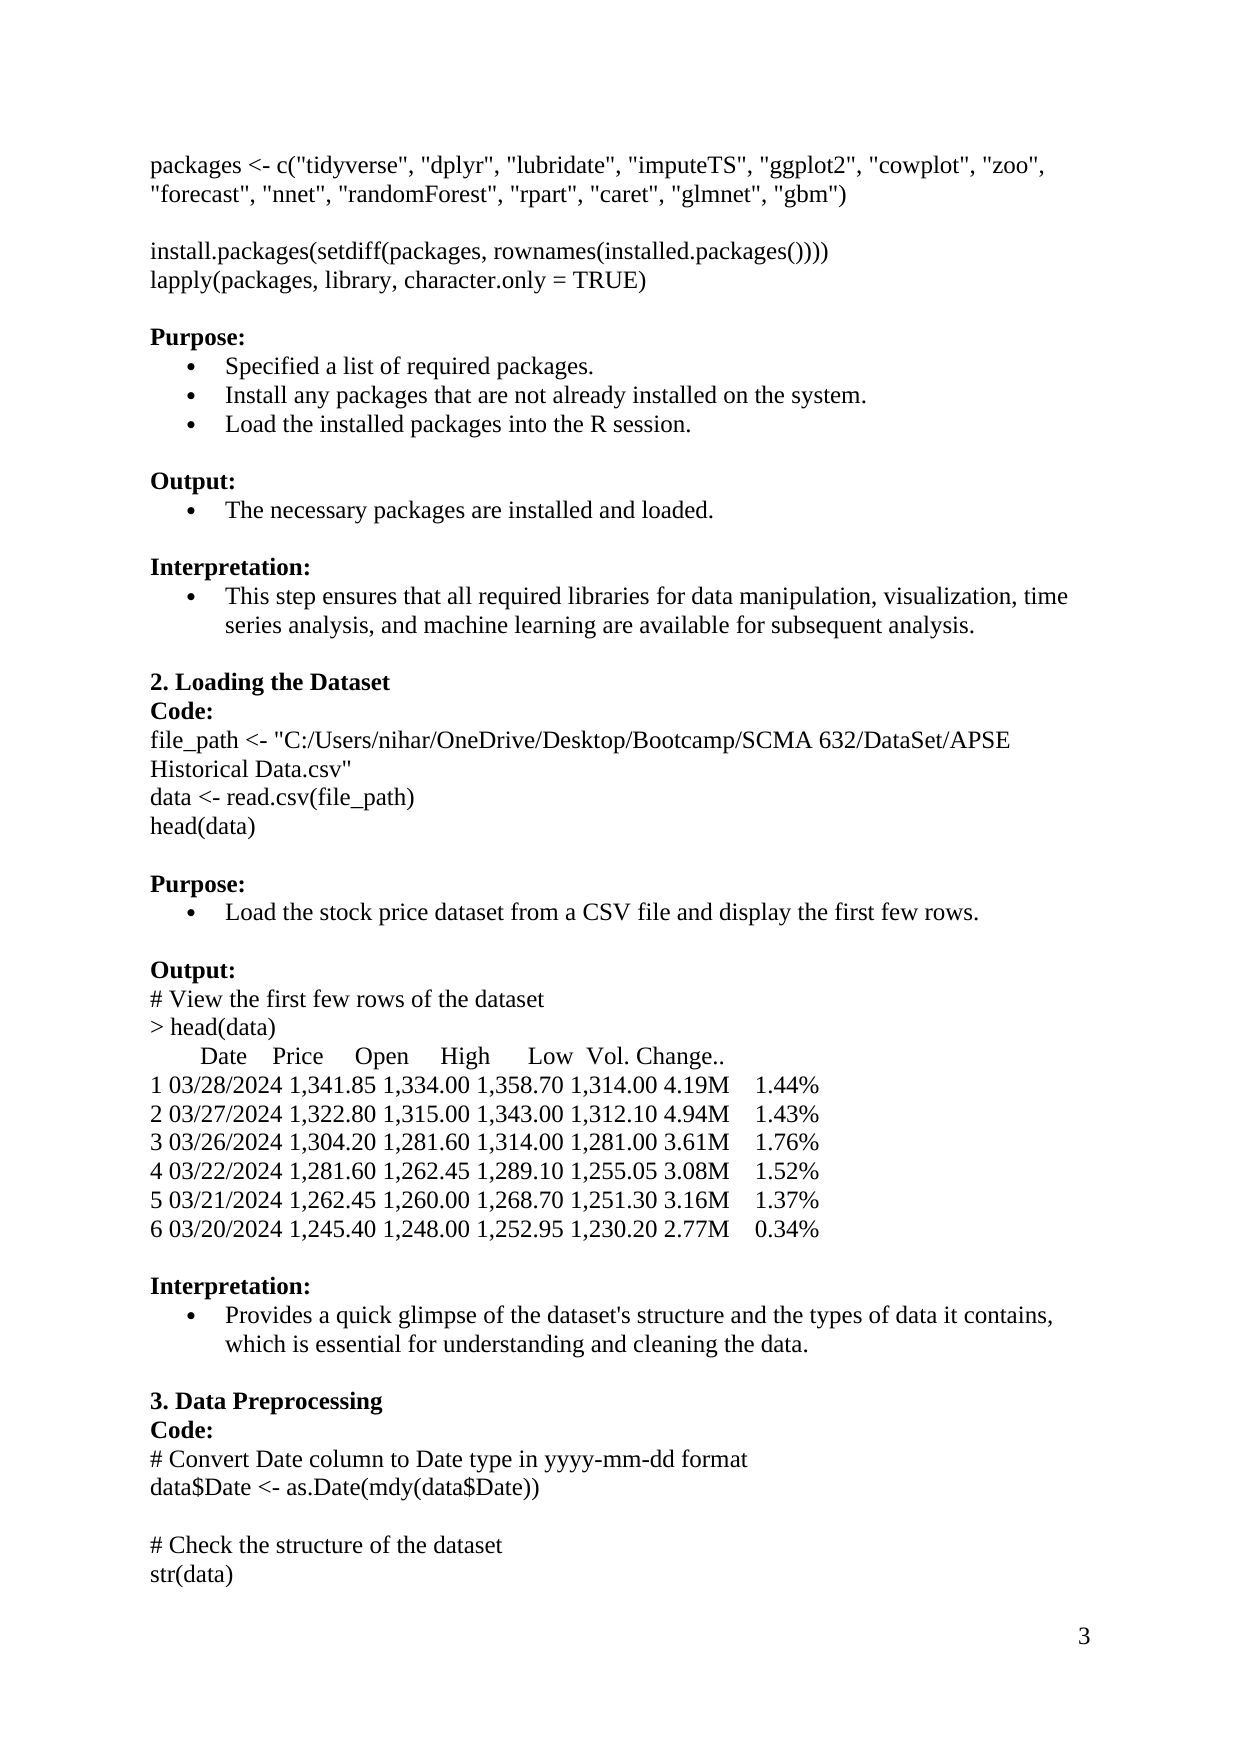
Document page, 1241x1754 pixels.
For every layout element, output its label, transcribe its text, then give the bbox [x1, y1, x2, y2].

text 2. Loading the Dataset [150, 667, 1090, 696]
text str(data) [150, 1559, 1090, 1587]
text # Check the structure of the dataset [150, 1530, 1090, 1559]
text packages <- c("tidyverse", "dplyr", "lubridate", "imputeTS", "ggplot2", "cowplot", "zoo", "forecast", "nnet", "randomForest", "rpart", "caret", "glmnet", "gbm") [150, 150, 1090, 207]
list The necessary packages are installed and loaded. [187, 495, 1090, 524]
text 6 03/20/2024 1,245.40 1,248.00 1,252.95 1,230.20 2.77M 0.34% [150, 1214, 1090, 1242]
text 4 03/22/2024 1,281.60 1,262.45 1,289.10 1,255.05 3.08M 1.52% [150, 1156, 1090, 1185]
text # View the first few rows of the dataset [150, 984, 1090, 1012]
text > head(data) [150, 1012, 1090, 1041]
text Output: [150, 955, 1090, 984]
text 5 03/21/2024 1,262.45 1,260.00 1,268.70 1,251.30 3.16M 1.37% [150, 1185, 1090, 1214]
text Date Price Open High Low Vol. Change.. [150, 1041, 1090, 1070]
text file_path <- "C:/Users/nihar/OneDrive/Desktop/Bootcamp/SCMA 632/DataSet/APSE Historical Data.csv" [150, 725, 1090, 782]
text Interpretation: [150, 1271, 1090, 1300]
list Install any packages that are not already installed on the system. [187, 380, 1090, 409]
text Purpose: [150, 322, 1090, 351]
text 3. Data Preprocessing [150, 1386, 1090, 1415]
text install.packages(setdiff(packages, rownames(installed.packages()))) [150, 236, 1090, 265]
list Load the installed packages into the R session. [187, 409, 1090, 437]
text 1 03/28/2024 1,341.85 1,334.00 1,358.70 1,314.00 4.19M 1.44% [150, 1070, 1090, 1099]
text # Convert Date column to Date type in yyyy-mm-dd format [150, 1444, 1090, 1472]
text lapply(packages, library, character.only = TRUE) [150, 265, 1090, 294]
text 3 03/26/2024 1,304.20 1,281.60 1,314.00 1,281.00 3.61M 1.76% [150, 1127, 1090, 1156]
list Load the stock price dataset from a CSV file and display the first few rows. [187, 897, 1090, 926]
list This step ensures that all required libraries for data manipulation, visualization, time series analysis, and machine learning are available for subsequent analysis. [187, 581, 1090, 639]
text data <- read.csv(file_path) [150, 782, 1090, 811]
text data$Date <- as.Date(mdy(data$Date)) [150, 1472, 1090, 1501]
text Interpretation: [150, 552, 1090, 581]
list Provides a quick glimpse of the dataset's structure and the types of data it contains, which is essential for understanding and cleaning the data. [187, 1300, 1090, 1357]
text Output: [150, 466, 1090, 495]
text head(data) [150, 811, 1090, 840]
list Specified a list of required packages. [187, 351, 1090, 380]
text Code: [150, 696, 1090, 725]
text 2 03/27/2024 1,322.80 1,315.00 1,343.00 1,312.10 4.94M 1.43% [150, 1099, 1090, 1127]
text Purpose: [150, 869, 1090, 897]
text Code: [150, 1415, 1090, 1444]
